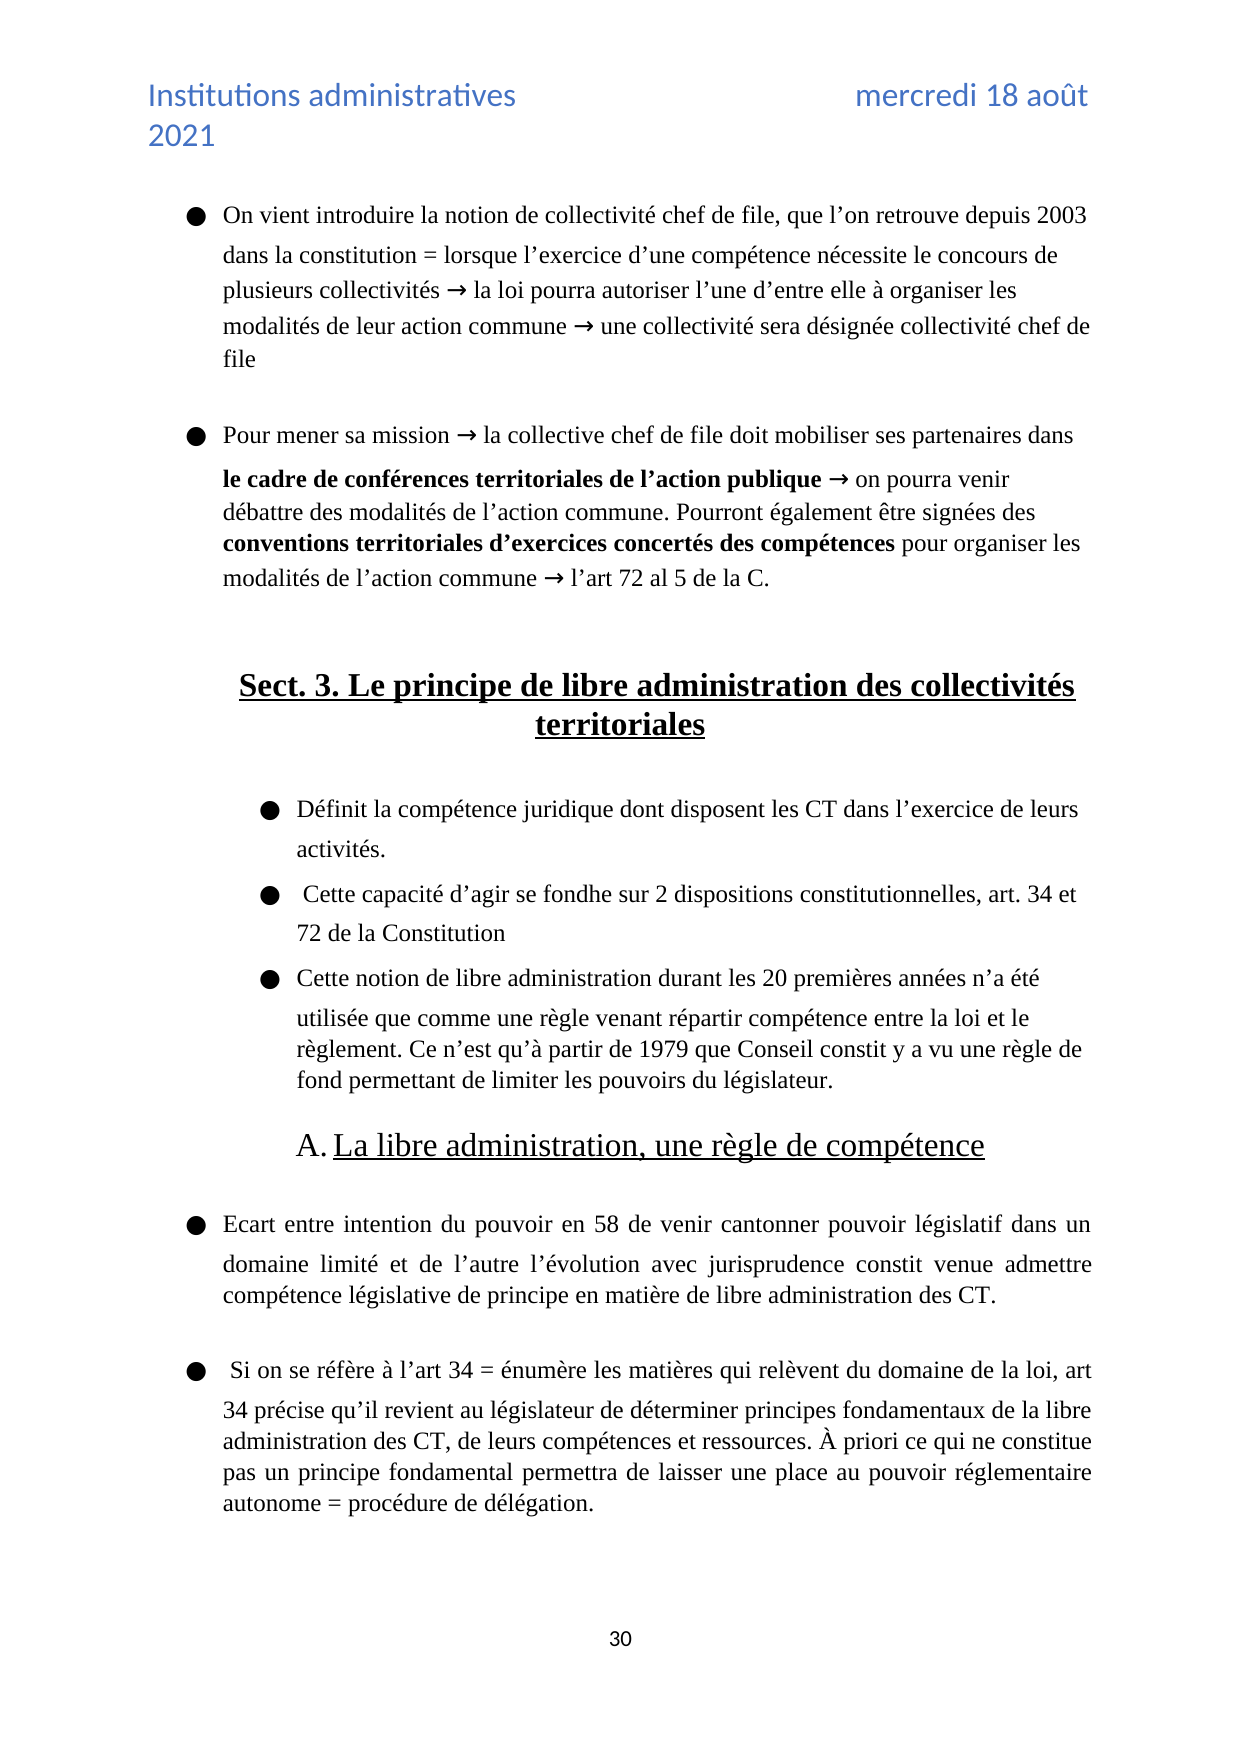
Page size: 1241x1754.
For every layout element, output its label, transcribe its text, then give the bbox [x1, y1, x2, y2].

list Pour mener sa mission → la collective chef de file doit mobiliser ses partenaires dans le cadre de conférences territoriales de l’action publique → on pourra venir débattre des modalités de l’action commune. Pourront également être signées des conventions territoriales d’exercices concertés des compétences pour organiser les modalités de l’action commune → l’art 72 al 5 de la C. [185, 406, 1093, 593]
list Définit la compétence juridique dont disposent les CT dans l’exercice de leurs activités. [259, 780, 1093, 863]
list Ecart entre intention du pouvoir en 58 de venir cantonner pouvoir législatif dans un domaine limité et de l’autre l’évolution avec jurisprudence constit venue admettre compétence législative de principe en matière de libre administration des CT. [185, 1195, 1093, 1308]
list La libre administration, une règle de compétence [295, 1125, 1093, 1163]
list Cette notion de libre administration durant les 20 premières années n’a été utilisée que comme une règle venant répartir compétence entre la loi et le règlement. Ce n’est qu’à partir de 1979 que Conseil constit y a vu une règle de fond permettant de limiter les pouvoirs du législateur. [259, 949, 1093, 1094]
list Cette capacité d’agir se fondhe sur 2 dispositions constitutionnelles, art. 34 et 72 de la Constitution [259, 865, 1093, 947]
list Si on se réfère à l’art 34 = énumère les matières qui relèvent du domaine de la loi, art 34 précise qu’il revient au législateur de déterminer principes fondamentaux de la libre administration des CT, de leurs compétences et ressources. À priori ce qui ne constitue pas un principe fondamental permettra de laisser une place au pouvoir réglementaire autonome = procédure de délégation. [185, 1342, 1093, 1517]
list On vient introduire la notion de collectivité chef de file, que l’on retrouve depuis 2003 dans la constitution = lorsque l’exercice d’une compétence nécessite le concours de plusieurs collectivités → la loi pourra autoriser l’une d’entre elle à organiser les modalités de leur action commune → une collectivité sera désignée collectivité chef de file [185, 186, 1093, 373]
text Sect. 3. Le principe de libre administration des collectivités territoriales [148, 665, 1093, 742]
